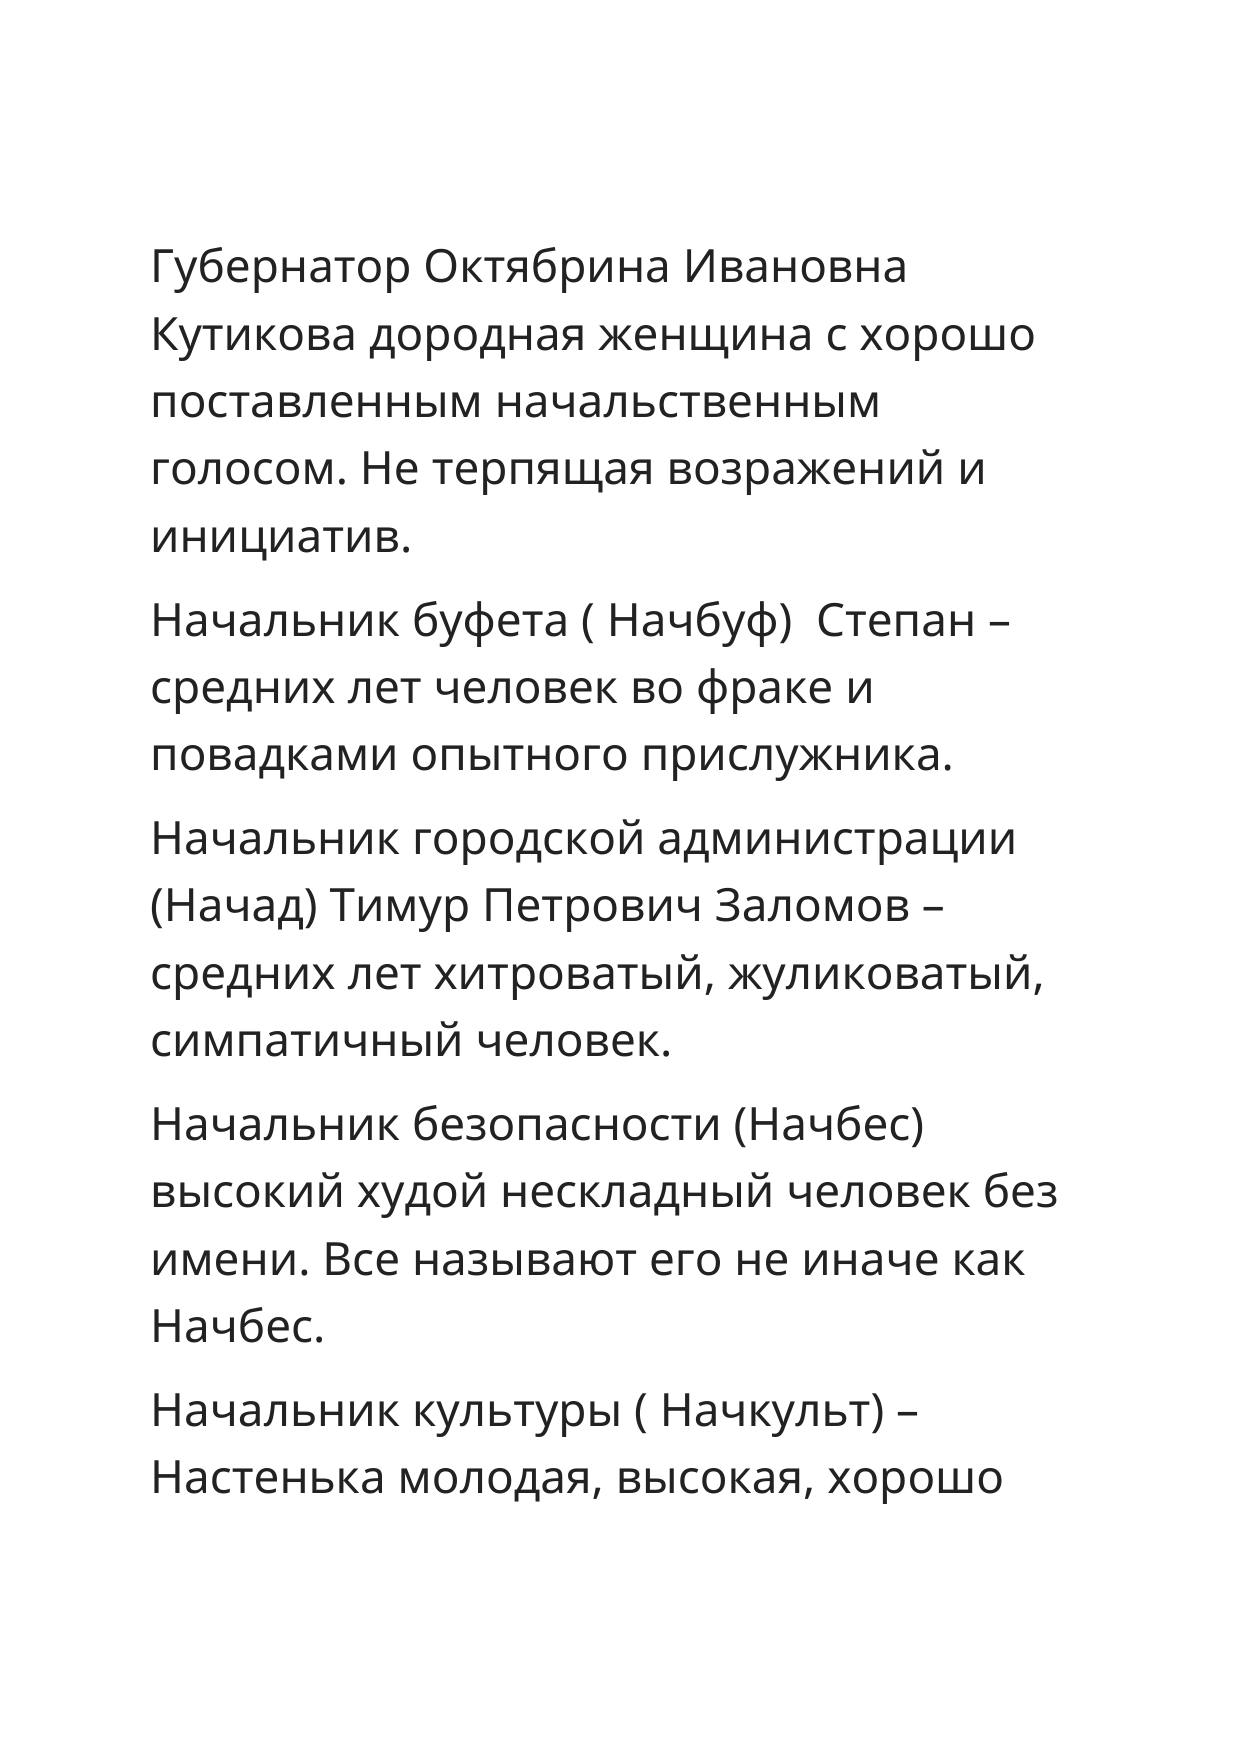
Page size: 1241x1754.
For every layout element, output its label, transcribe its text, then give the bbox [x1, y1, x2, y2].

text Губернатор Октябрина Ивановна Кутикова дородная женщина с хорошо поставленным начальственным голосом. Не терпящая возражений и инициатив. [150, 234, 1090, 566]
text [150, 1377, 1090, 1507]
text Начальник безопасности (Начбес) высокий худой нескладный человек без имени. Все называют его не иначе как Начбес. [150, 1091, 1090, 1356]
text Начальник городской администрации (Начад) Тимур Петрович Заломов – средних лет хитроватый, жуликоватый, симпатичный человек. [150, 806, 1090, 1070]
text Начальник буфета ( Начбуф) Степан – средних лет человек во фраке и повадками опытного прислужника. [150, 587, 1090, 784]
